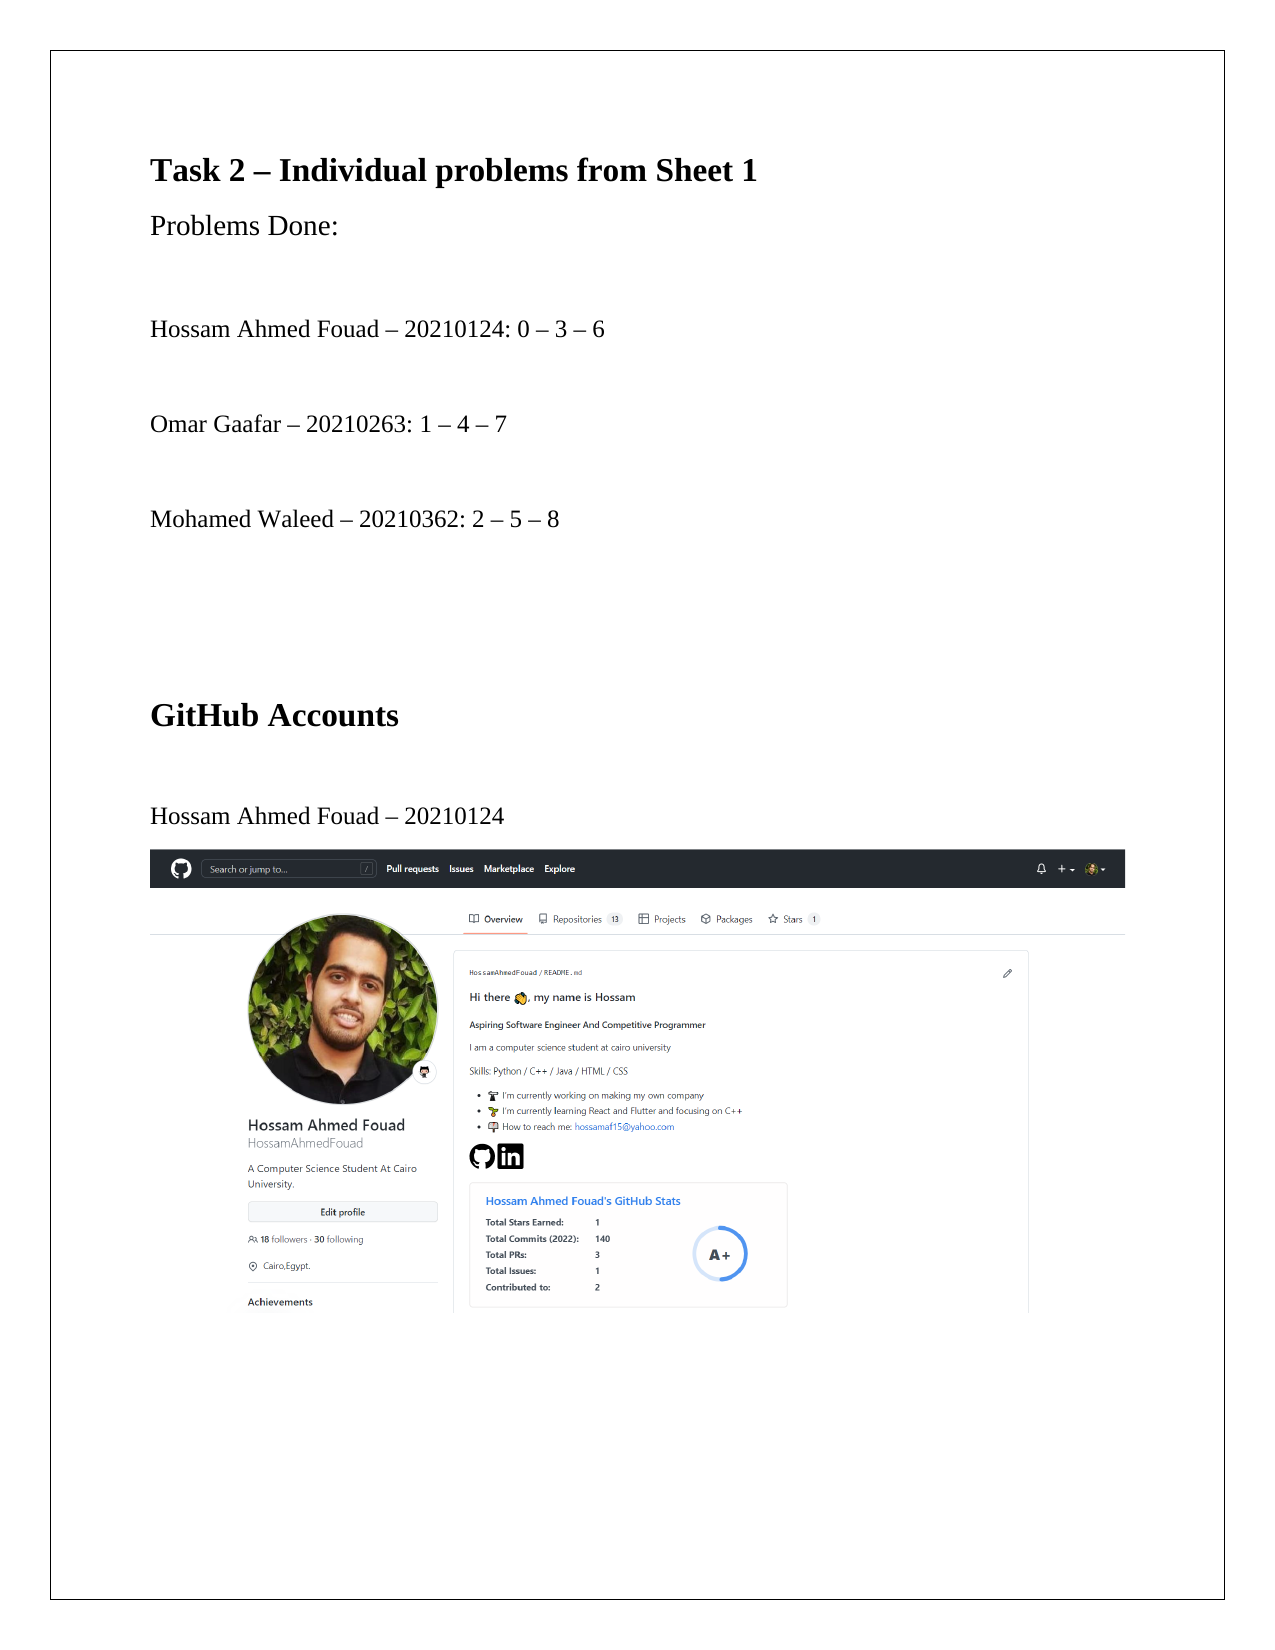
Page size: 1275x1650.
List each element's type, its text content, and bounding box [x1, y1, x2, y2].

text Hossam Ahmed Fouad – 20210124: 0 – 3 – 6 [150, 314, 1125, 342]
text Omar Gaafar – 20210263: 1 – 4 – 7 [150, 409, 1125, 438]
text Hossam Ahmed Fouad – 20210124 [150, 801, 1125, 830]
text Problems Done: [150, 208, 1125, 242]
text Mohamed Waleed – 20210362: 2 – 5 – 8 [150, 504, 1125, 533]
picture [150, 848, 1125, 1313]
text GitHub Accounts [150, 695, 1125, 734]
text Task 2 – Individual problems from Sheet 1 [150, 150, 1125, 188]
